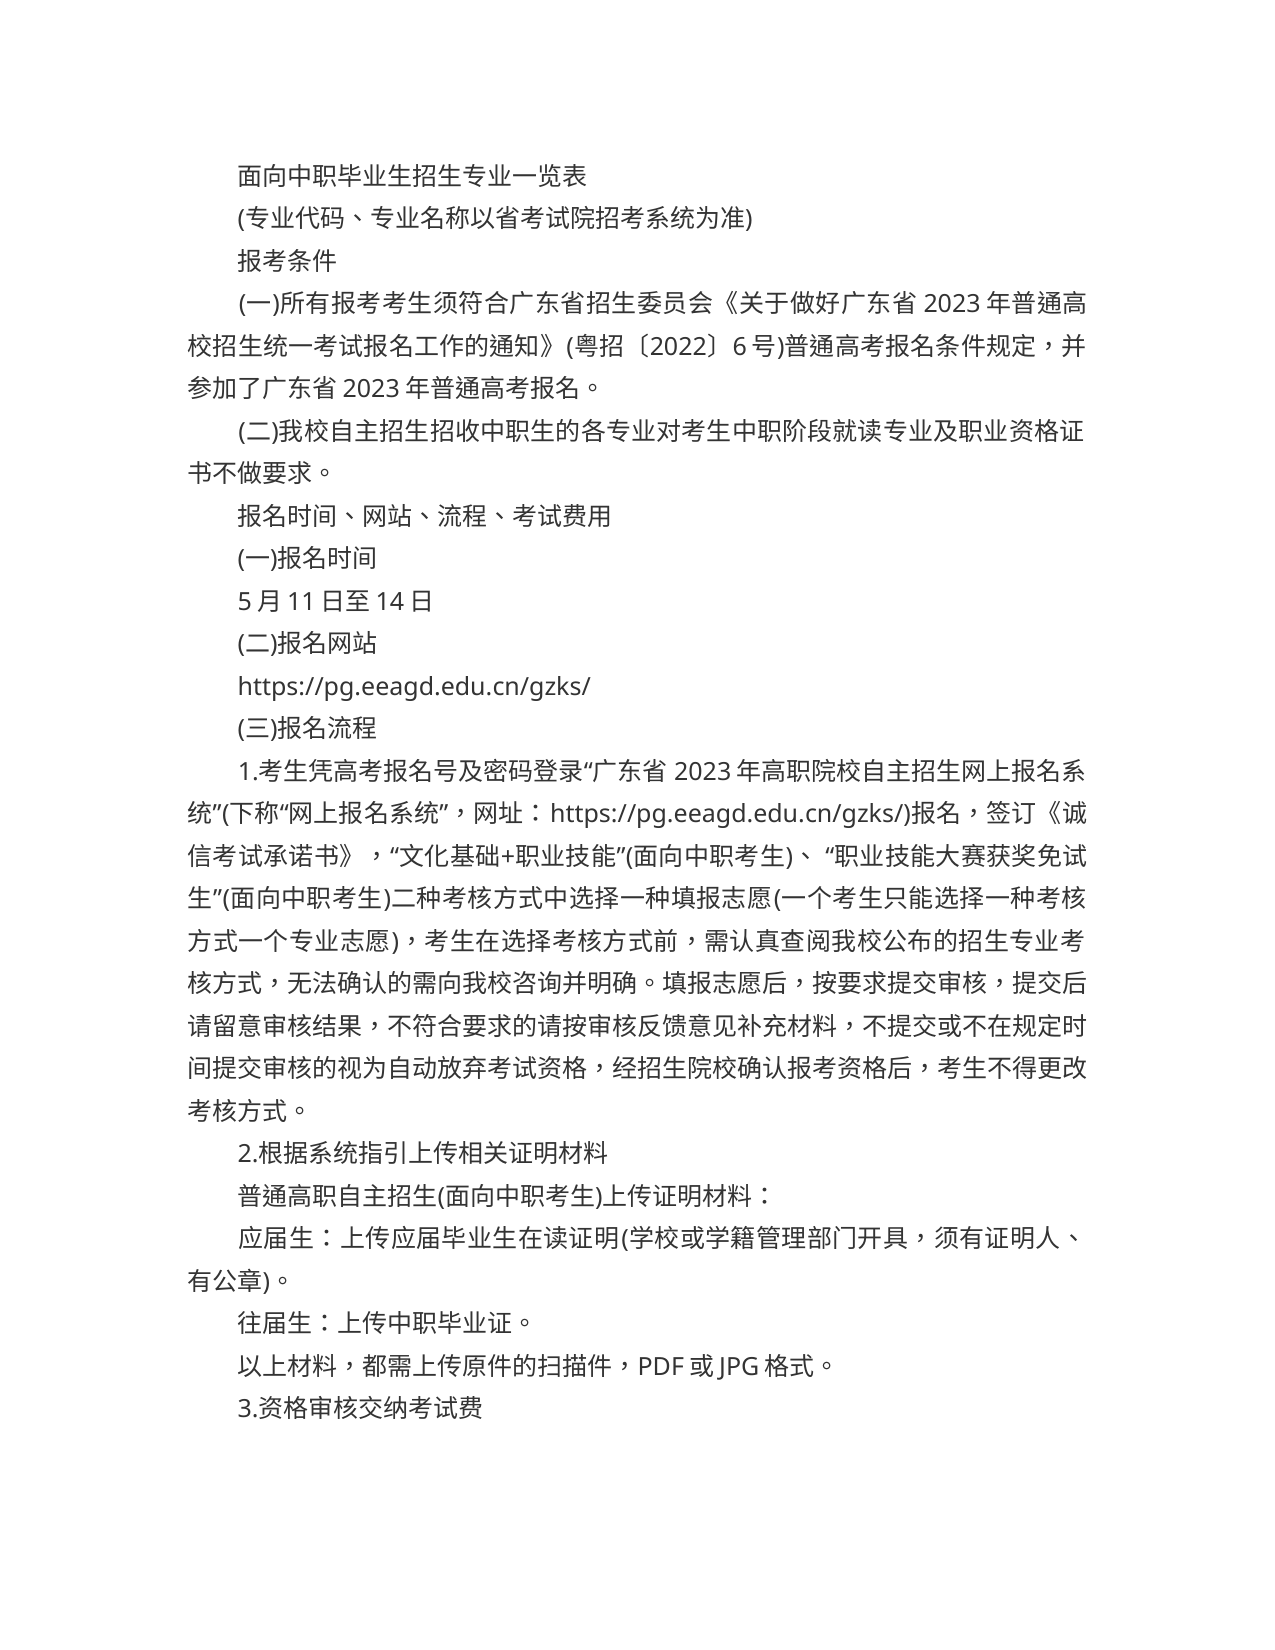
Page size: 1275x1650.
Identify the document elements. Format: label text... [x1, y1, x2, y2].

text 3.资格审核交纳考试费 [187, 1382, 1087, 1471]
text (三)报名流程 [187, 702, 1087, 745]
text (二)报名网站 [187, 617, 1087, 660]
text 普通高职自主招生(面向中职考生)上传证明材料： [187, 1170, 1087, 1212]
text 1.考生凭高考报名号及密码登录“广东省2023年高职院校自主招生网上报名系统”(下称“网上报名系统”，网址：https://pg.eeagd.edu.cn/gzks/)报名，签订《诚信考试承诺书》，“文化基础+职业技能”(面向中职考生)、 “职业技能大赛获奖免试生”(面向中职考生)二种考核方式中选择一种填报志愿(一个考生只能选择一种考核方式一个专业志愿)，考生在选择考核方式前，需认真查阅我校公布的招生专业考核方式，无法确认的需向我校咨询并明确。填报志愿后，按要求提交审核，提交后请留意审核结果，不符合要求的请按审核反馈意见补充材料，不提交或不在规定时间提交审核的视为自动放弃考试资格，经招生院校确认报考资格后，考生不得更改考核方式。 [187, 745, 1087, 1127]
text (专业代码、专业名称以省考试院招考系统为准) [187, 192, 1087, 235]
text (一)所有报考考生须符合广东省招生委员会《关于做好广东省2023年普通高校招生统一考试报名工作的通知》(粤招〔2022〕6号)普通高考报名条件规定，并参加了广东省2023年普通高考报名。 [187, 277, 1087, 405]
text 2.根据系统指引上传相关证明材料 [187, 1127, 1087, 1170]
text 报名时间、网站、流程、考试费用 [187, 490, 1087, 532]
text 以上材料，都需上传原件的扫描件，PDF或JPG格式。 [187, 1340, 1087, 1382]
text 往届生：上传中职毕业证。 [187, 1297, 1087, 1340]
text 面向中职毕业生招生专业一览表 [187, 150, 1087, 192]
text 5月11日至14日 [187, 575, 1087, 617]
text 应届生：上传应届毕业生在读证明(学校或学籍管理部门开具，须有证明人、有公章)。 [187, 1212, 1087, 1297]
text https://pg.eeagd.edu.cn/gzks/ [187, 660, 1087, 702]
text (一)报名时间 [187, 532, 1087, 575]
text 报考条件 [187, 235, 1087, 277]
text (二)我校自主招生招收中职生的各专业对考生中职阶段就读专业及职业资格证书不做要求。 [187, 405, 1087, 490]
